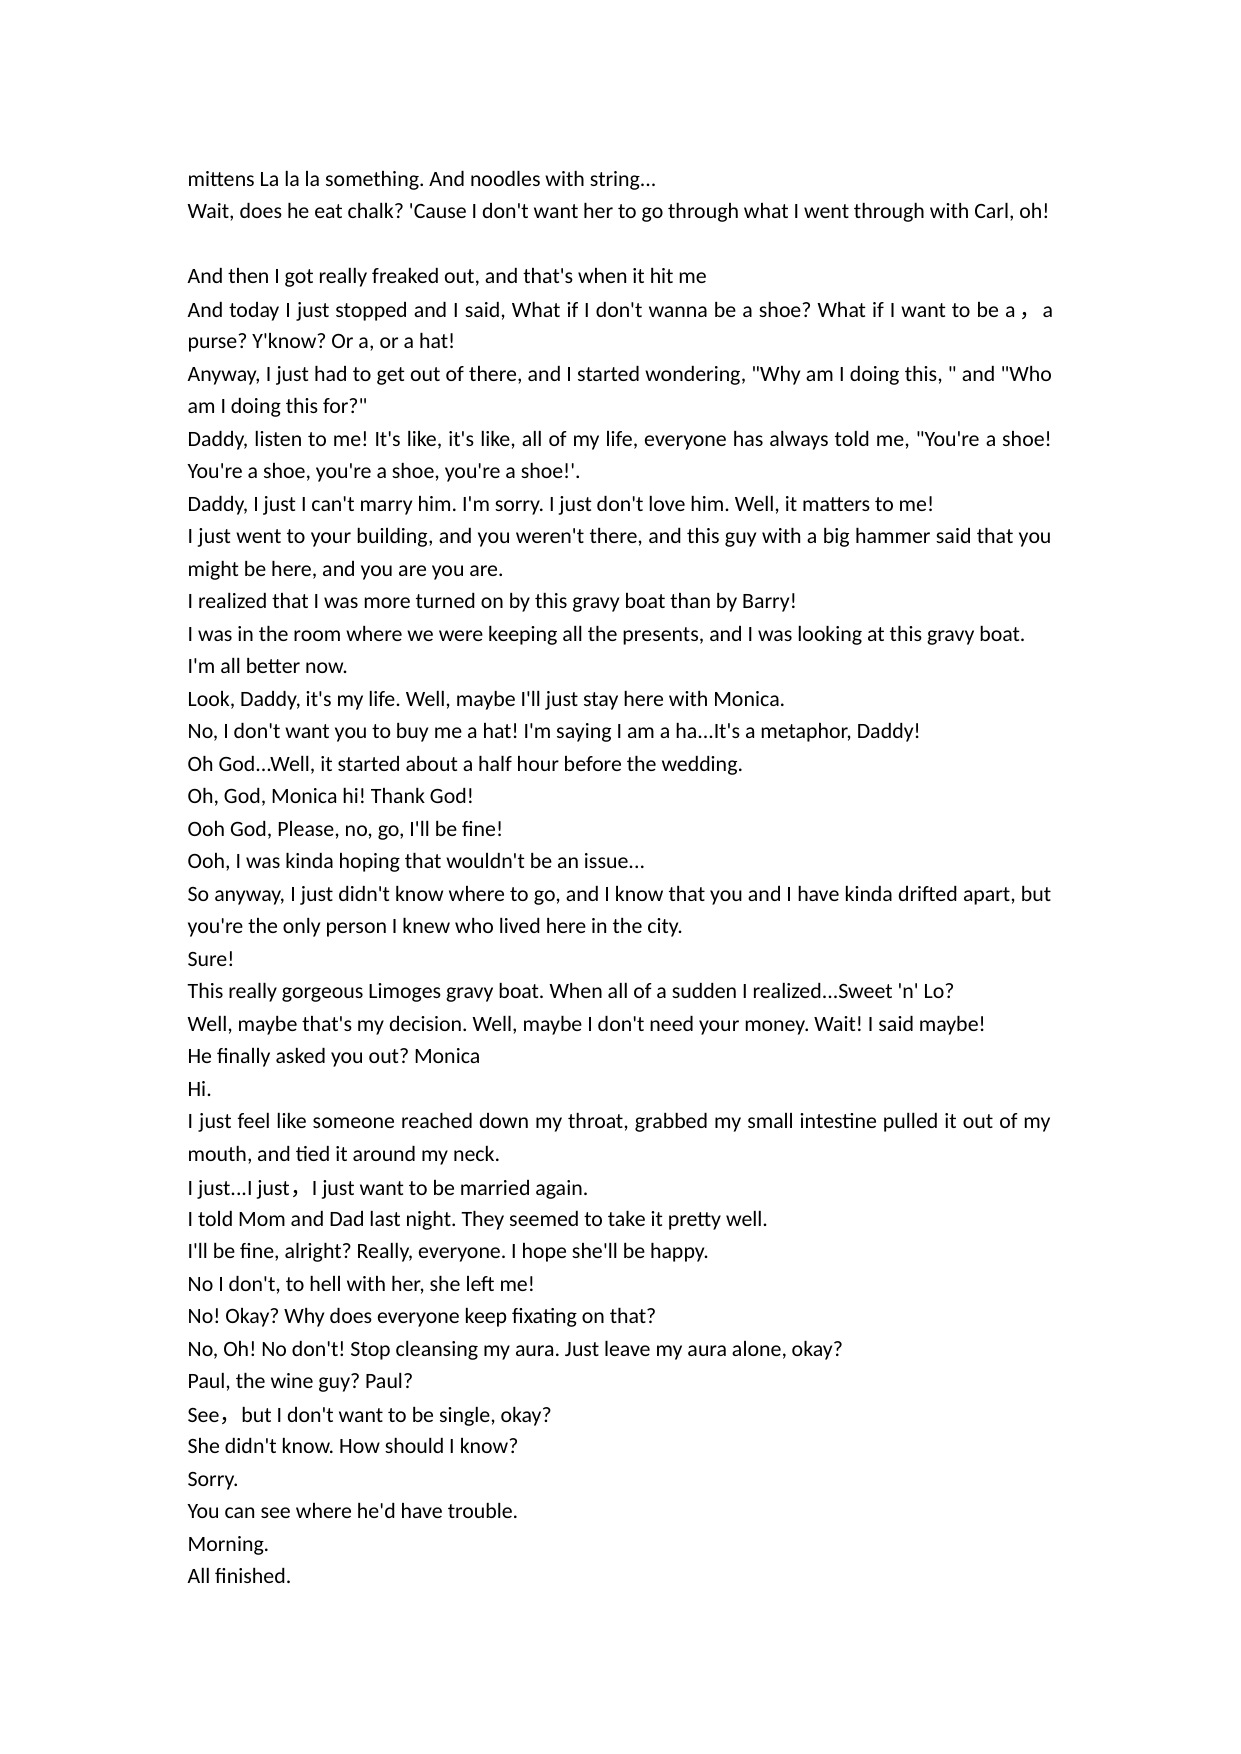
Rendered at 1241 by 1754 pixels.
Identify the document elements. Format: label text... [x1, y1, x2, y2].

text Well, maybe that's my decision. Well, maybe I don't need your money. Wait! I said maybe! [187, 1007, 1053, 1039]
text See，but I don't want to be single, okay? [187, 1397, 1053, 1429]
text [187, 162, 1053, 194]
text Anyway, I just had to get out of there, and I started wondering, "Why am I doing this, " and "Who am I doing this for?" [187, 357, 1053, 422]
text Daddy, listen to me! It's like, it's like, all of my life, everyone has always told me, "You're a shoe! You're a shoe, you're a shoe, you're a shoe!'. [187, 422, 1053, 487]
text No I don't, to hell with her, she left me! [187, 1267, 1053, 1299]
text I told Mom and Dad last night. They seemed to take it pretty well. [187, 1202, 1053, 1234]
text I just feel like someone reached down my throat, grabbed my small intestine pulled it out of my mouth, and tied it around my neck. [187, 1104, 1053, 1169]
text You can see where he'd have trouble. [187, 1494, 1053, 1527]
text No, Oh! No don't! Stop cleansing my aura. Just leave my aura alone, okay? [187, 1332, 1053, 1364]
text All finished. [187, 1559, 1053, 1592]
text Ooh God, Please, no, go, I'll be fine! [187, 812, 1053, 844]
text Sorry. [187, 1462, 1053, 1494]
text He finally asked you out? Monica [187, 1039, 1053, 1072]
text I was in the room where we were keeping all the presents, and I was looking at this gravy boat. [187, 617, 1053, 649]
text I'll be fine, alright? Really, everyone. I hope she'll be happy. [187, 1234, 1053, 1267]
text Sure! [187, 942, 1053, 974]
text Ooh, I was kinda hoping that wouldn't be an issue... [187, 844, 1053, 877]
text So anyway, I just didn't know where to go, and I know that you and I have kinda drifted apart, but you're the only person I knew who lived here in the city. [187, 877, 1053, 942]
text No! Okay? Why does everyone keep fixating on that? [187, 1299, 1053, 1332]
text She didn't know. How should I know? [187, 1429, 1053, 1462]
text Look, Daddy, it's my life. Well, maybe I'll just stay here with Monica. [187, 682, 1053, 714]
text No, I don't want you to buy me a hat! I'm saying I am a ha...It's a metaphor, Daddy! [187, 714, 1053, 747]
text Morning. [187, 1527, 1053, 1559]
text And today I just stopped and I said, What if I don't wanna be a shoe? What if I want to be a，a purse? Y'know? Or a, or a hat! [187, 292, 1053, 357]
text Hi. [187, 1072, 1053, 1104]
text I just...I just，I just want to be married again. [187, 1169, 1053, 1202]
text I just went to your building, and you weren't there, and this guy with a big hammer said that you might be here, and you are you are. [187, 519, 1053, 584]
text I'm all better now. [187, 649, 1053, 682]
text Oh, God, Monica hi! Thank God! [187, 779, 1053, 812]
text Oh God...Well, it started about a half hour before the wedding. [187, 747, 1053, 779]
text I realized that I was more turned on by this gravy boat than by Barry! [187, 584, 1053, 617]
text Wait, does he eat chalk? 'Cause I don't want her to go through what I went through with Carl, oh! [187, 194, 1053, 227]
text Daddy, I just I can't marry him. I'm sorry. I just don't love him. Well, it matters to me! [187, 487, 1053, 519]
text Paul, the wine guy? Paul? [187, 1364, 1053, 1397]
text And then I got really freaked out, and that's when it hit me [187, 259, 1053, 292]
text This really gorgeous Limoges gravy boat. When all of a sudden I realized...Sweet 'n' Lo? [187, 974, 1053, 1007]
